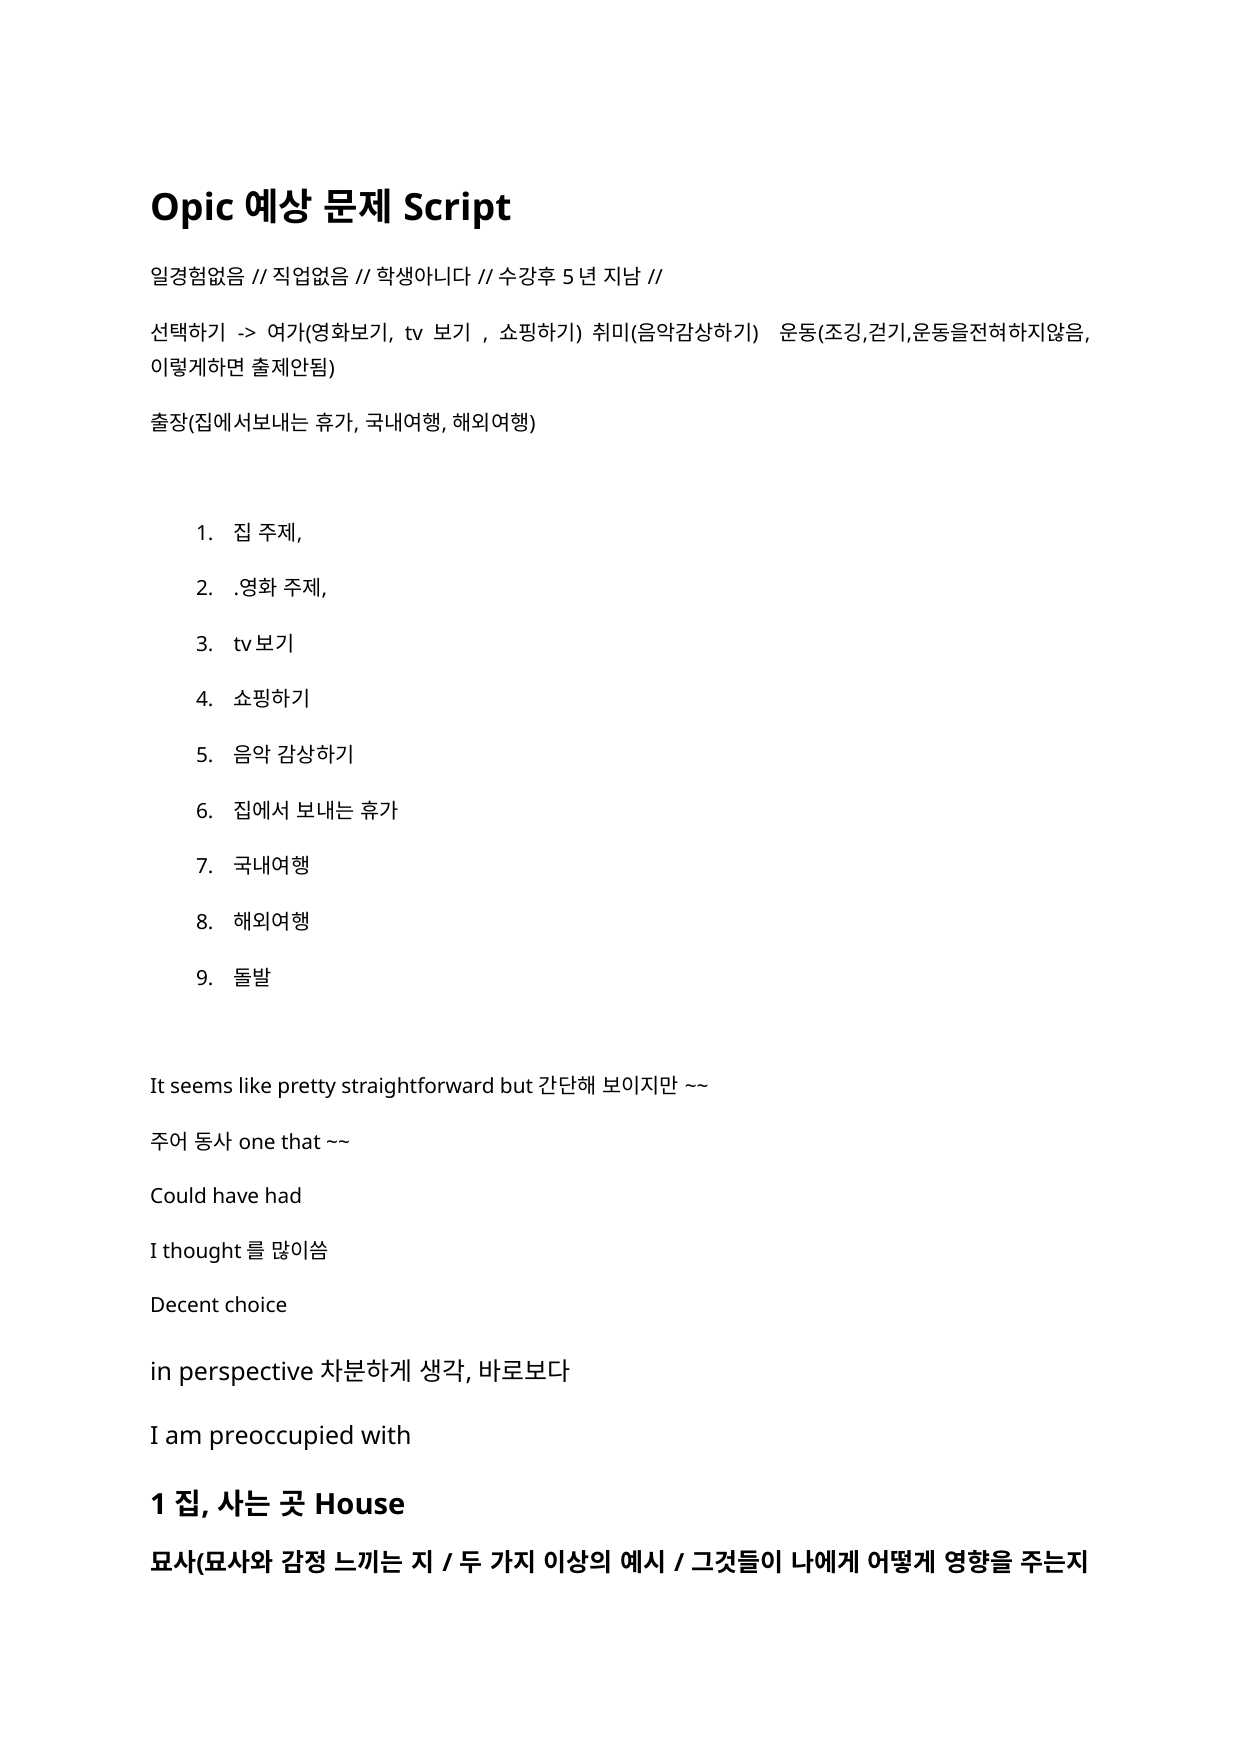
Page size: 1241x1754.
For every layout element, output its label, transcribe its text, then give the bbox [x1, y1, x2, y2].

text Opic 예상 문제 Script [150, 177, 1090, 232]
text Decent choice [150, 1290, 1090, 1318]
list 해외여행 [196, 905, 1090, 935]
text 묘사(묘사와 감정 느끼는 지 / 두 가지 이상의 예시 / 그것들이 나에게 어떻게 영향을 주는지 / 전체 다시 요약 ) [150, 1542, 1090, 1578]
list .영화 주제, [196, 571, 1090, 602]
list 집 주제, [196, 516, 1090, 546]
list 국내여행 [196, 849, 1090, 880]
text 선택하기 -> 여가(영화보기, tv 보기 , 쇼핑하기) 취미(음악감상하기) 운동(조깅,걷기,운동을전혀하지않음,이렇게하면 출제안됨) [150, 316, 1090, 381]
list 쇼핑하기 [196, 683, 1090, 713]
list tv보기 [196, 627, 1090, 657]
text 일경험없음 // 직업없음 // 학생아니다 // 수강후 5년 지남 // [150, 261, 1090, 291]
text I am preoccupied with [150, 1417, 1090, 1451]
list 돌발 [196, 961, 1090, 991]
text Could have had [150, 1181, 1090, 1209]
list 집, 사는 곳 House [150, 1481, 1090, 1523]
list 집에서 보내는 휴가 [196, 794, 1090, 824]
text in perspective 차분하게 생각, 바로보다 [150, 1352, 1090, 1388]
text It seems like pretty straightforward but 간단해 보이지만 ~~ [150, 1070, 1090, 1100]
text 출장(집에서보내는 휴가, 국내여행, 해외여행) [150, 407, 1090, 437]
text I thought를 많이씀 [150, 1234, 1090, 1265]
text 주어 동사 one that ~~ [150, 1125, 1090, 1156]
list 음악 감상하기 [196, 738, 1090, 768]
